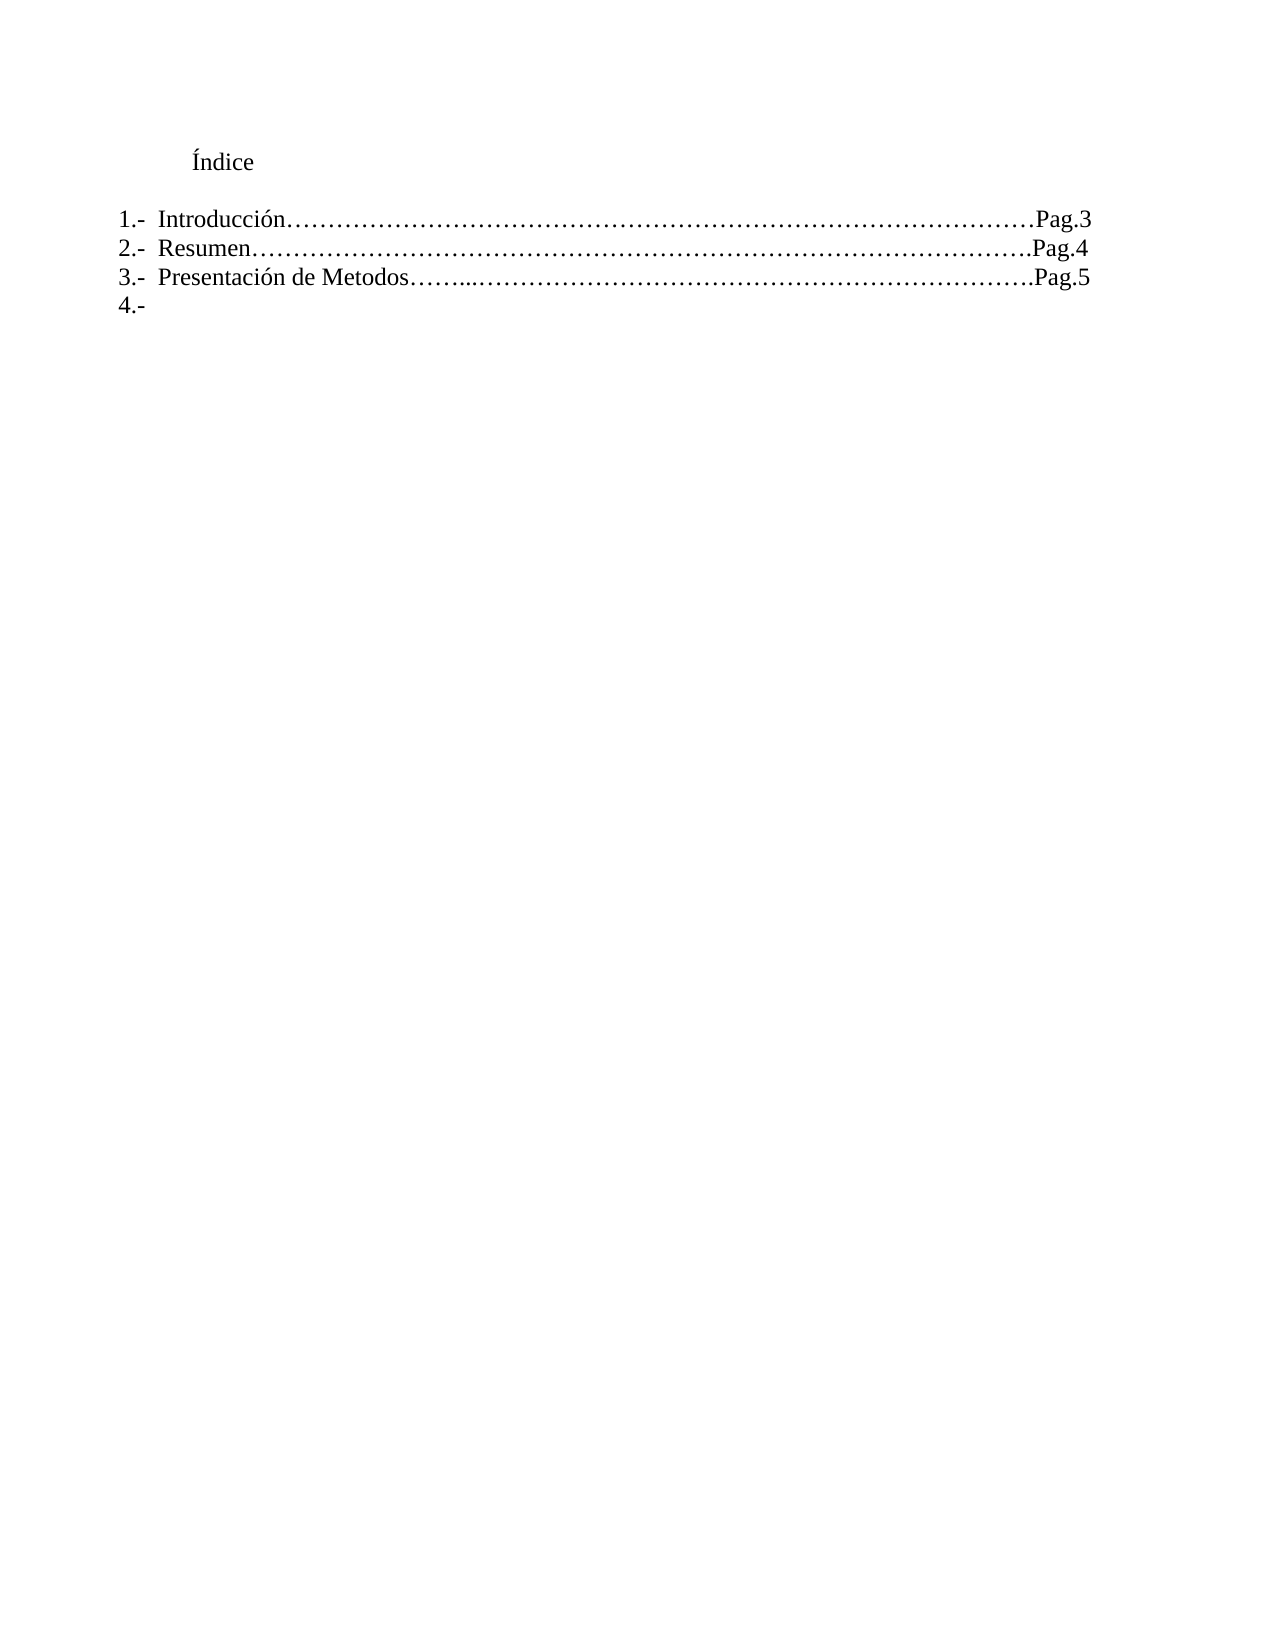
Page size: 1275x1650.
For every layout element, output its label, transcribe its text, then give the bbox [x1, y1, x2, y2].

text 2.- Resumen………………………………………………………………………………….Pag.4 [118, 233, 1157, 262]
text 4.- [118, 291, 1157, 319]
text 1.- Introducción………………………………………………………………………………Pag.3 [118, 204, 1157, 233]
text Índice [118, 147, 1157, 176]
text 3.- Presentación de Metodos……...………………………………………………………….Pag.5 [118, 262, 1157, 291]
